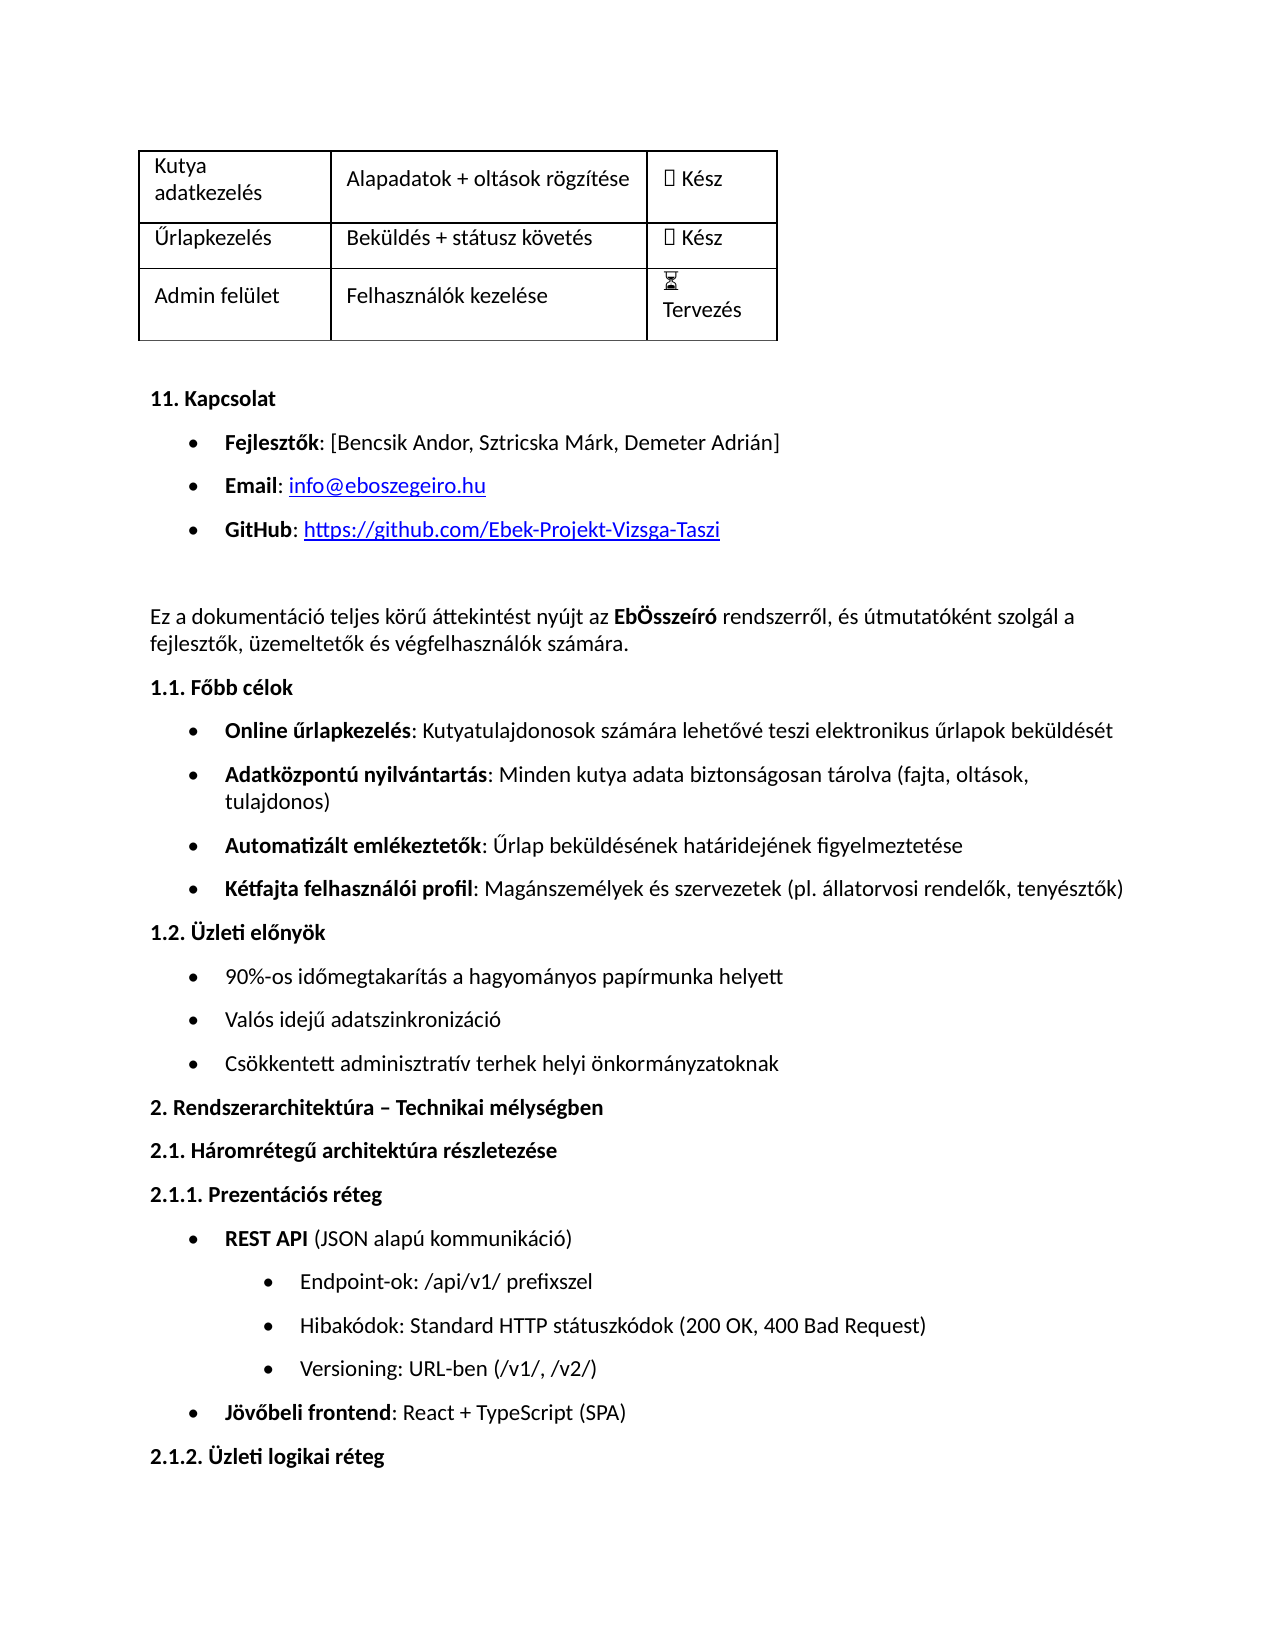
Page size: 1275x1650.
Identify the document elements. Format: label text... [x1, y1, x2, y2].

list Valós idejű adatszinkronizáció [187, 1006, 1125, 1033]
text 2. Rendszerarchitektúra – Technikai mélységben [150, 1093, 1125, 1120]
list 90%-os időmegtakarítás a hagyományos papírmunka helyett [187, 962, 1125, 989]
table_cell ⏳ Tervezés [648, 269, 776, 339]
table_cell Űrlapkezelés [140, 224, 330, 267]
list REST API (JSON alapú kommunikáció) [187, 1224, 1125, 1251]
table_cell Beküldés + státusz követés [332, 224, 646, 267]
list Kétfajta felhasználói profil: Magánszemélyek és szervezetek (pl. állatorvosi rendelők, tenyésztők) [187, 875, 1125, 902]
table_cell ✅ Kész [648, 224, 776, 267]
table_cell Felhasználók kezelése [332, 269, 646, 339]
text Ez a dokumentáció teljes körű áttekintést nyújt az EbÖsszeíró rendszerről, és útmutatóként szolgál a fejlesztők, üzemeltetők és végfelhasználók számára. [150, 603, 1125, 657]
list Fejlesztők: [Bencsik Andor, Sztricska Márk, Demeter Adrián] [187, 428, 1125, 455]
text 1.2. Üzleti előnyök [150, 919, 1125, 946]
table_cell ✅ Kész [648, 152, 776, 222]
list Email: info@eboszegeiro.hu [187, 472, 1125, 499]
list Online űrlapkezelés: Kutyatulajdonosok számára lehetővé teszi elektronikus űrlapok beküldését [187, 717, 1125, 744]
table_cell Admin felület [140, 269, 330, 339]
text 2.1.2. Üzleti logikai réteg [150, 1443, 1125, 1469]
text 1.1. Főbb célok [150, 674, 1125, 701]
list Hibakódok: Standard HTTP státuszkódok (200 OK, 400 Bad Request) [262, 1312, 1125, 1339]
text 11. Kapcsolat [150, 385, 1125, 412]
list Versioning: URL-ben (/v1/, /v2/) [262, 1355, 1125, 1382]
list Endpoint-ok: /api/v1/ prefixszel [262, 1268, 1125, 1295]
list Jövőbeli frontend: React + TypeScript (SPA) [187, 1399, 1125, 1426]
list Automatizált emlékeztetők: Űrlap beküldésének határidejének figyelmeztetése [187, 832, 1125, 858]
list GitHub: https://github.com/Ebek-Projekt-Vizsga-Taszi [187, 516, 1125, 543]
text 2.1.1. Prezentációs réteg [150, 1181, 1125, 1208]
list Adatközpontú nyilvántartás: Minden kutya adata biztonságosan tárolva (fajta, oltások, tulajdonos) [187, 761, 1125, 815]
text 2.1. Háromrétegű architektúra részletezése [150, 1137, 1125, 1164]
table_cell Alapadatok + oltások rögzítése [332, 152, 646, 222]
list Csökkentett adminisztratív terhek helyi önkormányzatoknak [187, 1050, 1125, 1077]
table_cell Kutya adatkezelés [140, 152, 330, 222]
